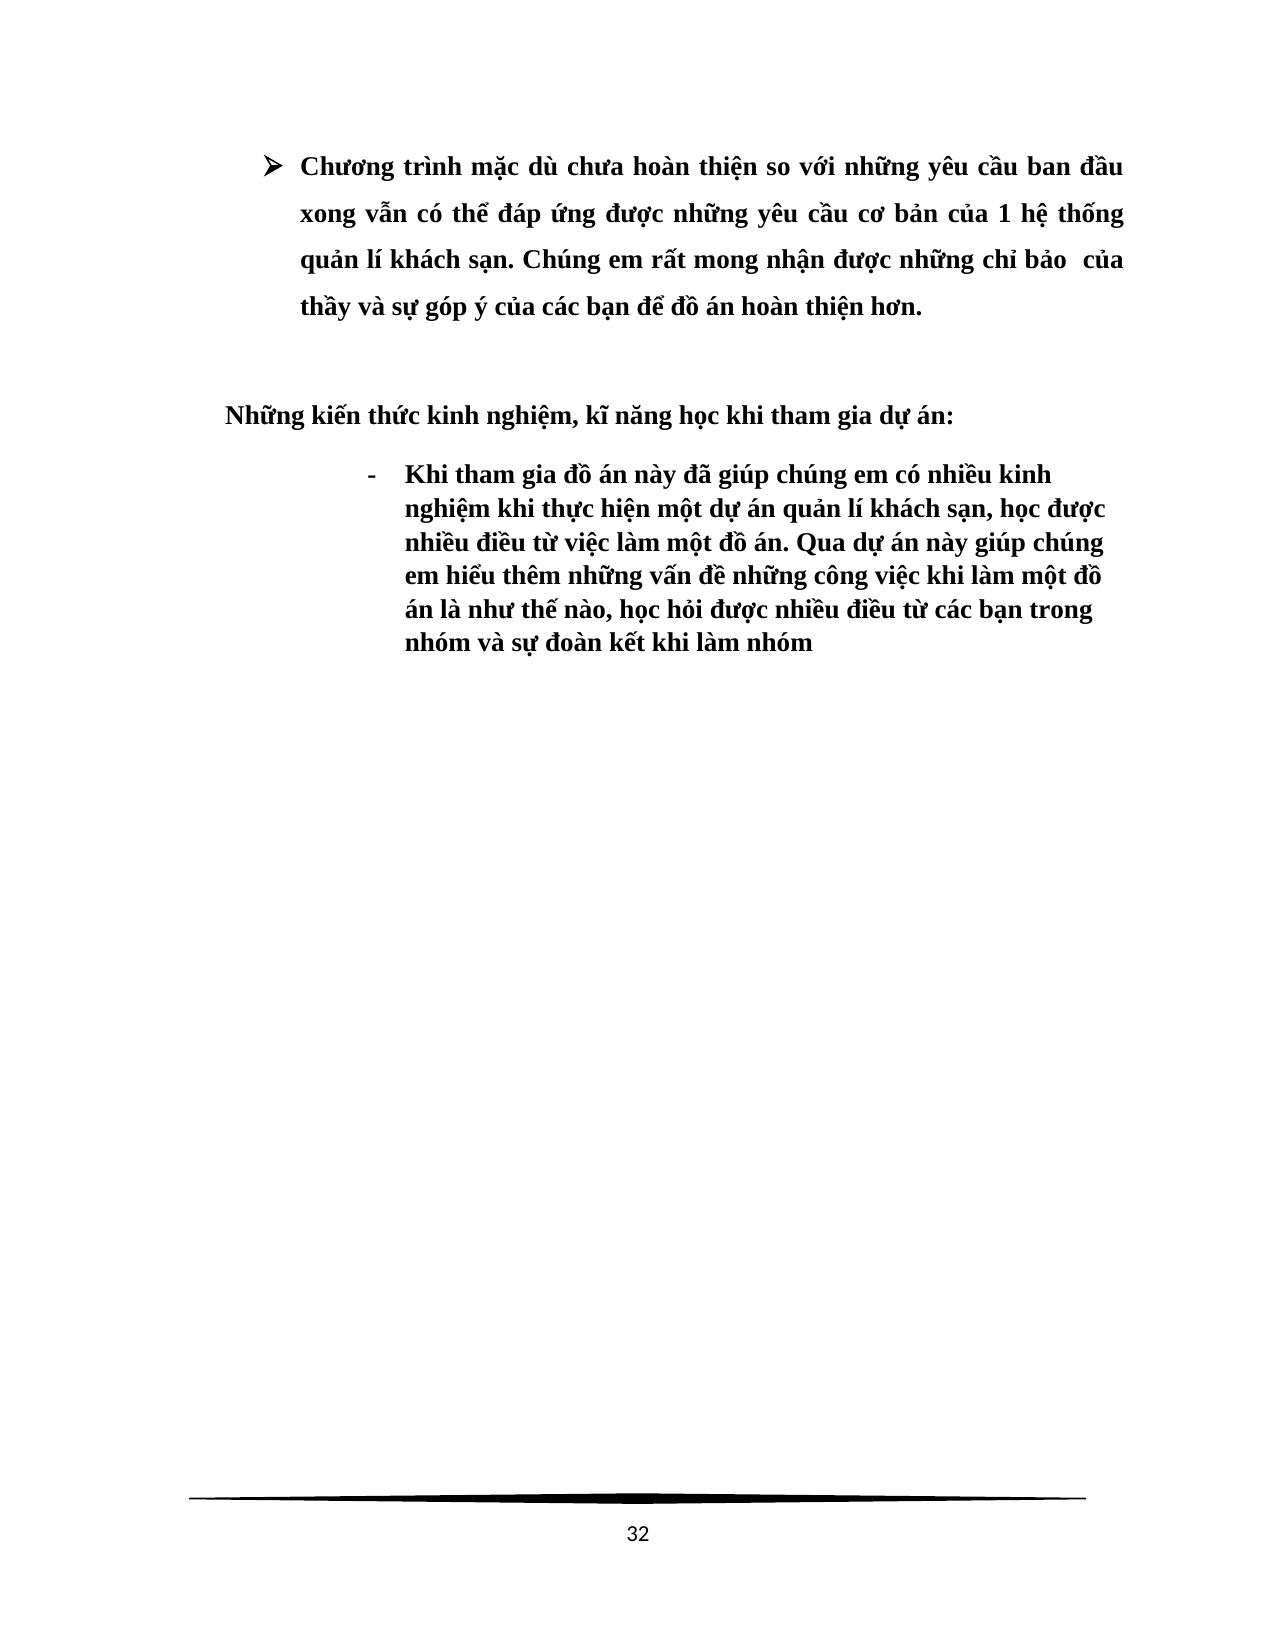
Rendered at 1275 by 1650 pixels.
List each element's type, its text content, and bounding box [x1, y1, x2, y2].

text Những kiến thức kinh nghiệm, kĩ năng học khi tham gia dự án: [225, 399, 1125, 431]
list Chương trình mặc dù chưa hoàn thiện so với những yêu cầu ban đầu xong vẫn có thể đáp ứng được những yêu cầu cơ bản của 1 hệ thống quản lí khách sạn. Chúng em rất mong nhận được những chỉ bảo của thầy và sự góp ý của các bạn để đồ án hoàn thiện hơn. [262, 150, 1125, 321]
list Khi tham gia đồ án này đã giúp chúng em có nhiều kinh nghiệm khi thực hiện một dự án quản lí khách sạn, học được nhiều điều từ việc làm một đồ án. Qua dự án này giúp chúng em hiểu thêm những vấn đề những công việc khi làm một đồ án là như thế nào, học hỏi được nhiều điều từ các bạn trong nhóm và sự đoàn kết khi làm nhóm [367, 459, 1125, 657]
